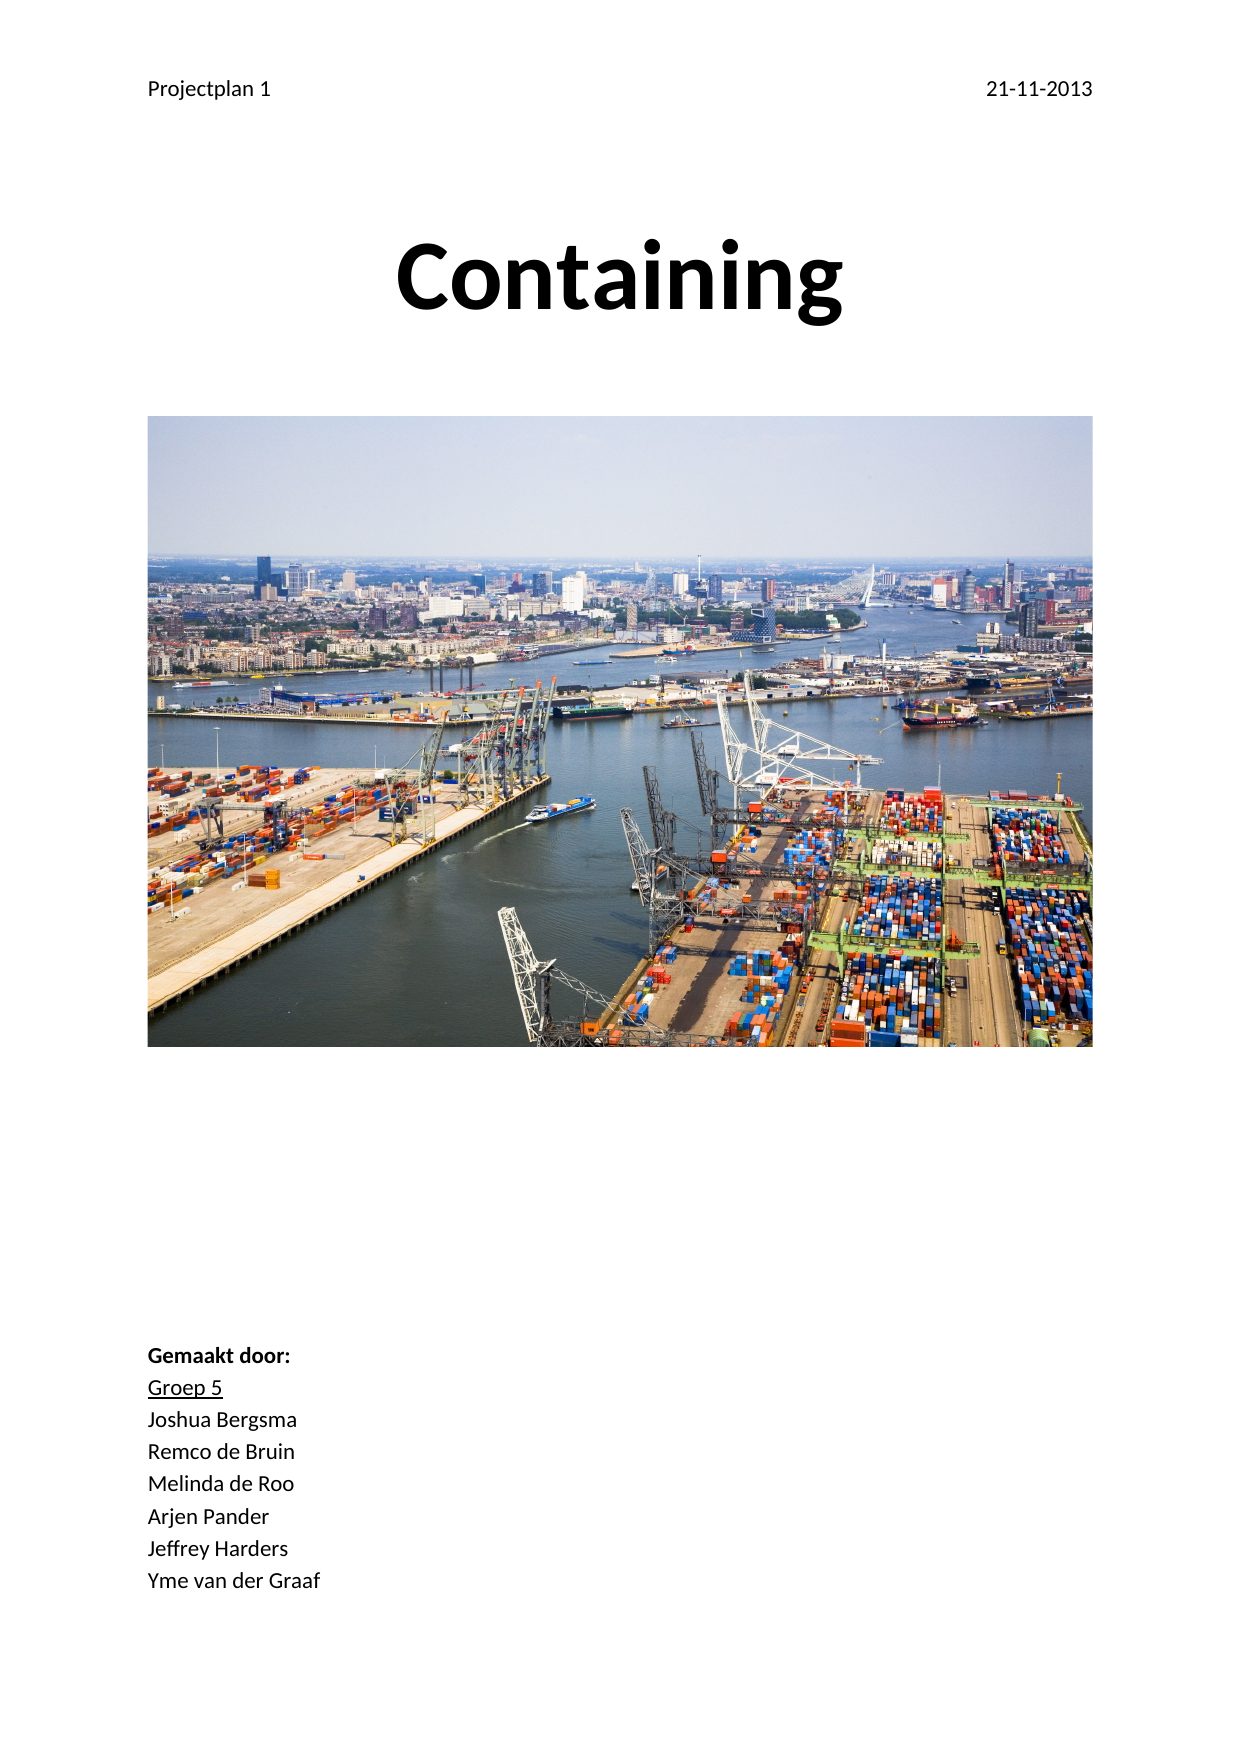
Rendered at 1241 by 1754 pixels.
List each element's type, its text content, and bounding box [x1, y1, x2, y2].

text Arjen Pander [148, 1502, 1093, 1530]
text Joshua Bergsma [148, 1405, 1093, 1433]
picture [147, 416, 1093, 1047]
text Remco de Bruin [148, 1437, 1093, 1465]
text Groep 5 [148, 1373, 1093, 1401]
text Melinda de Roo [148, 1469, 1093, 1498]
text Gemaakt door: [148, 1341, 1093, 1369]
text Jeffrey Harders [148, 1534, 1093, 1562]
text Yme van der Graaf [148, 1566, 1093, 1594]
text Containing [148, 212, 1093, 334]
